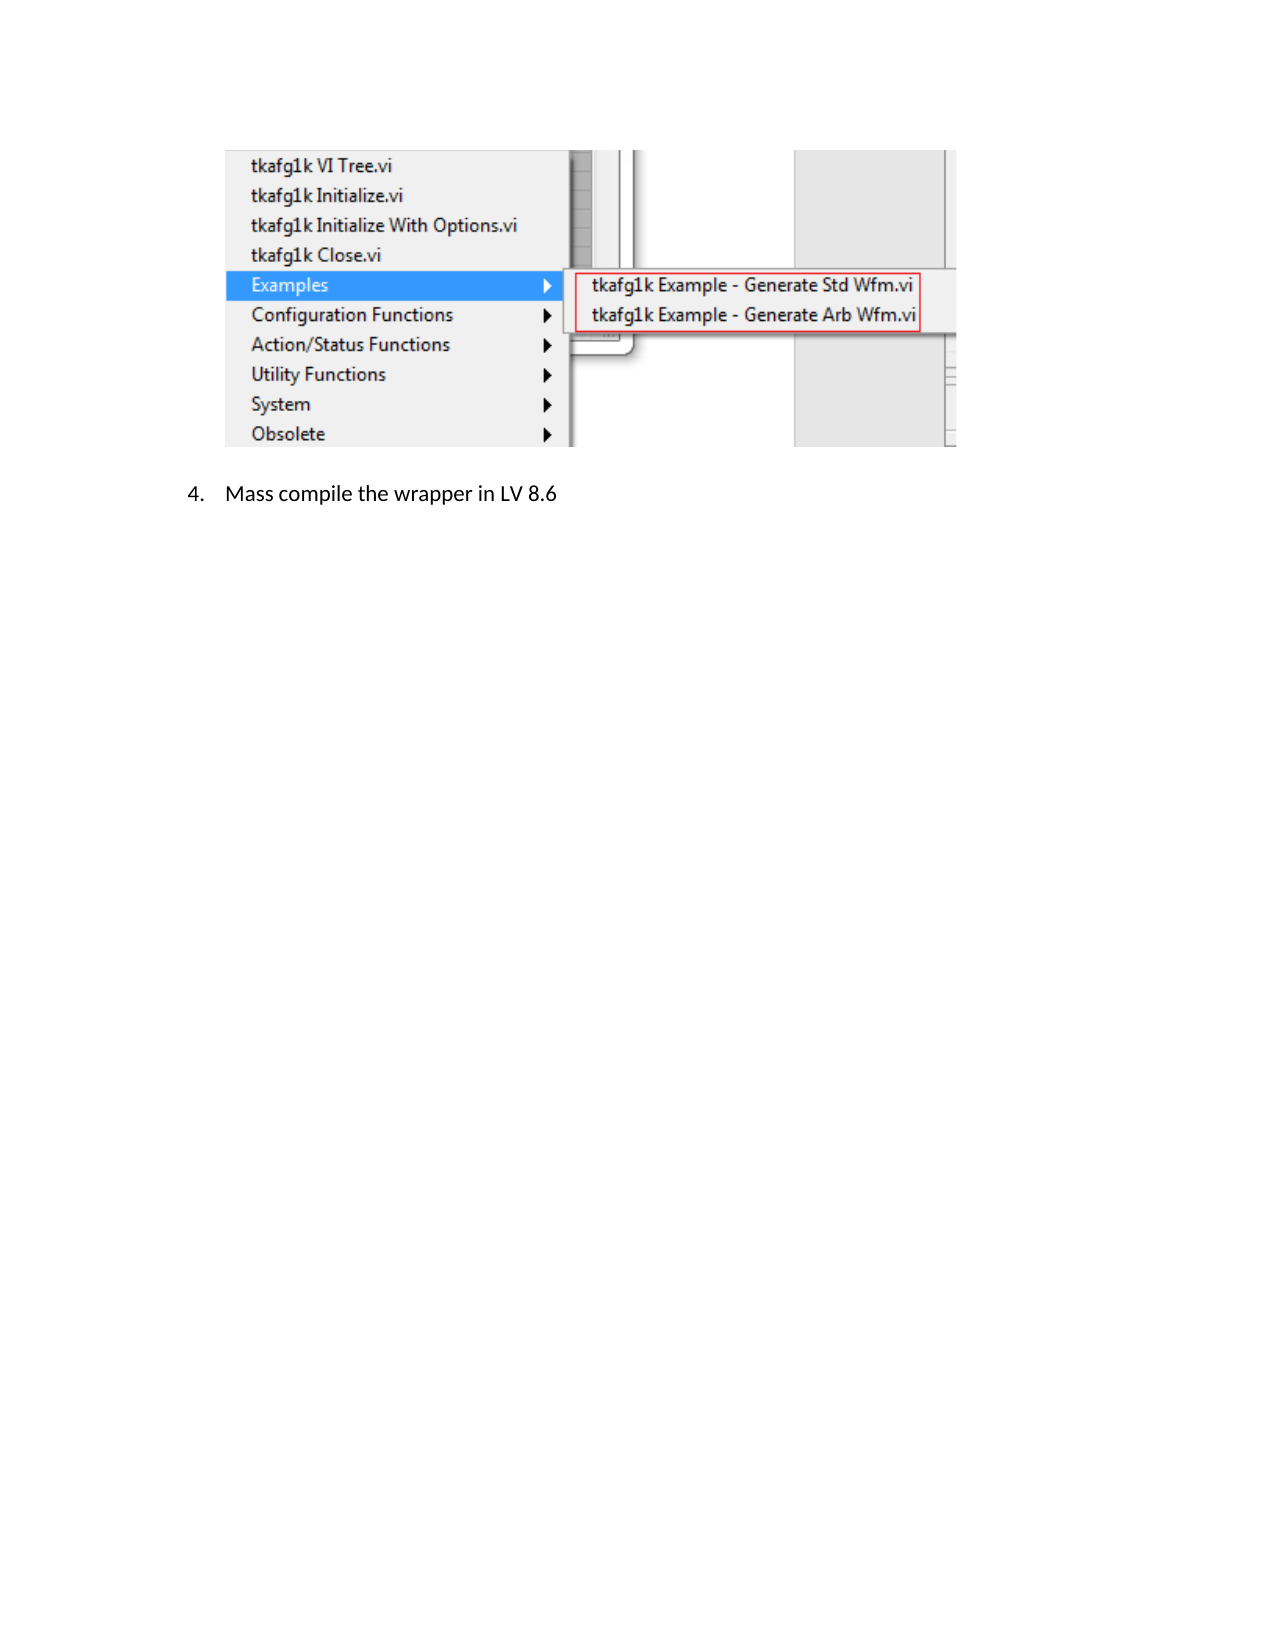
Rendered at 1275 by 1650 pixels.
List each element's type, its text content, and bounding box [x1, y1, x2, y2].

list Mass compile the wrapper in LV 8.6 [187, 479, 1125, 507]
picture [225, 150, 957, 447]
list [187, 150, 1125, 477]
